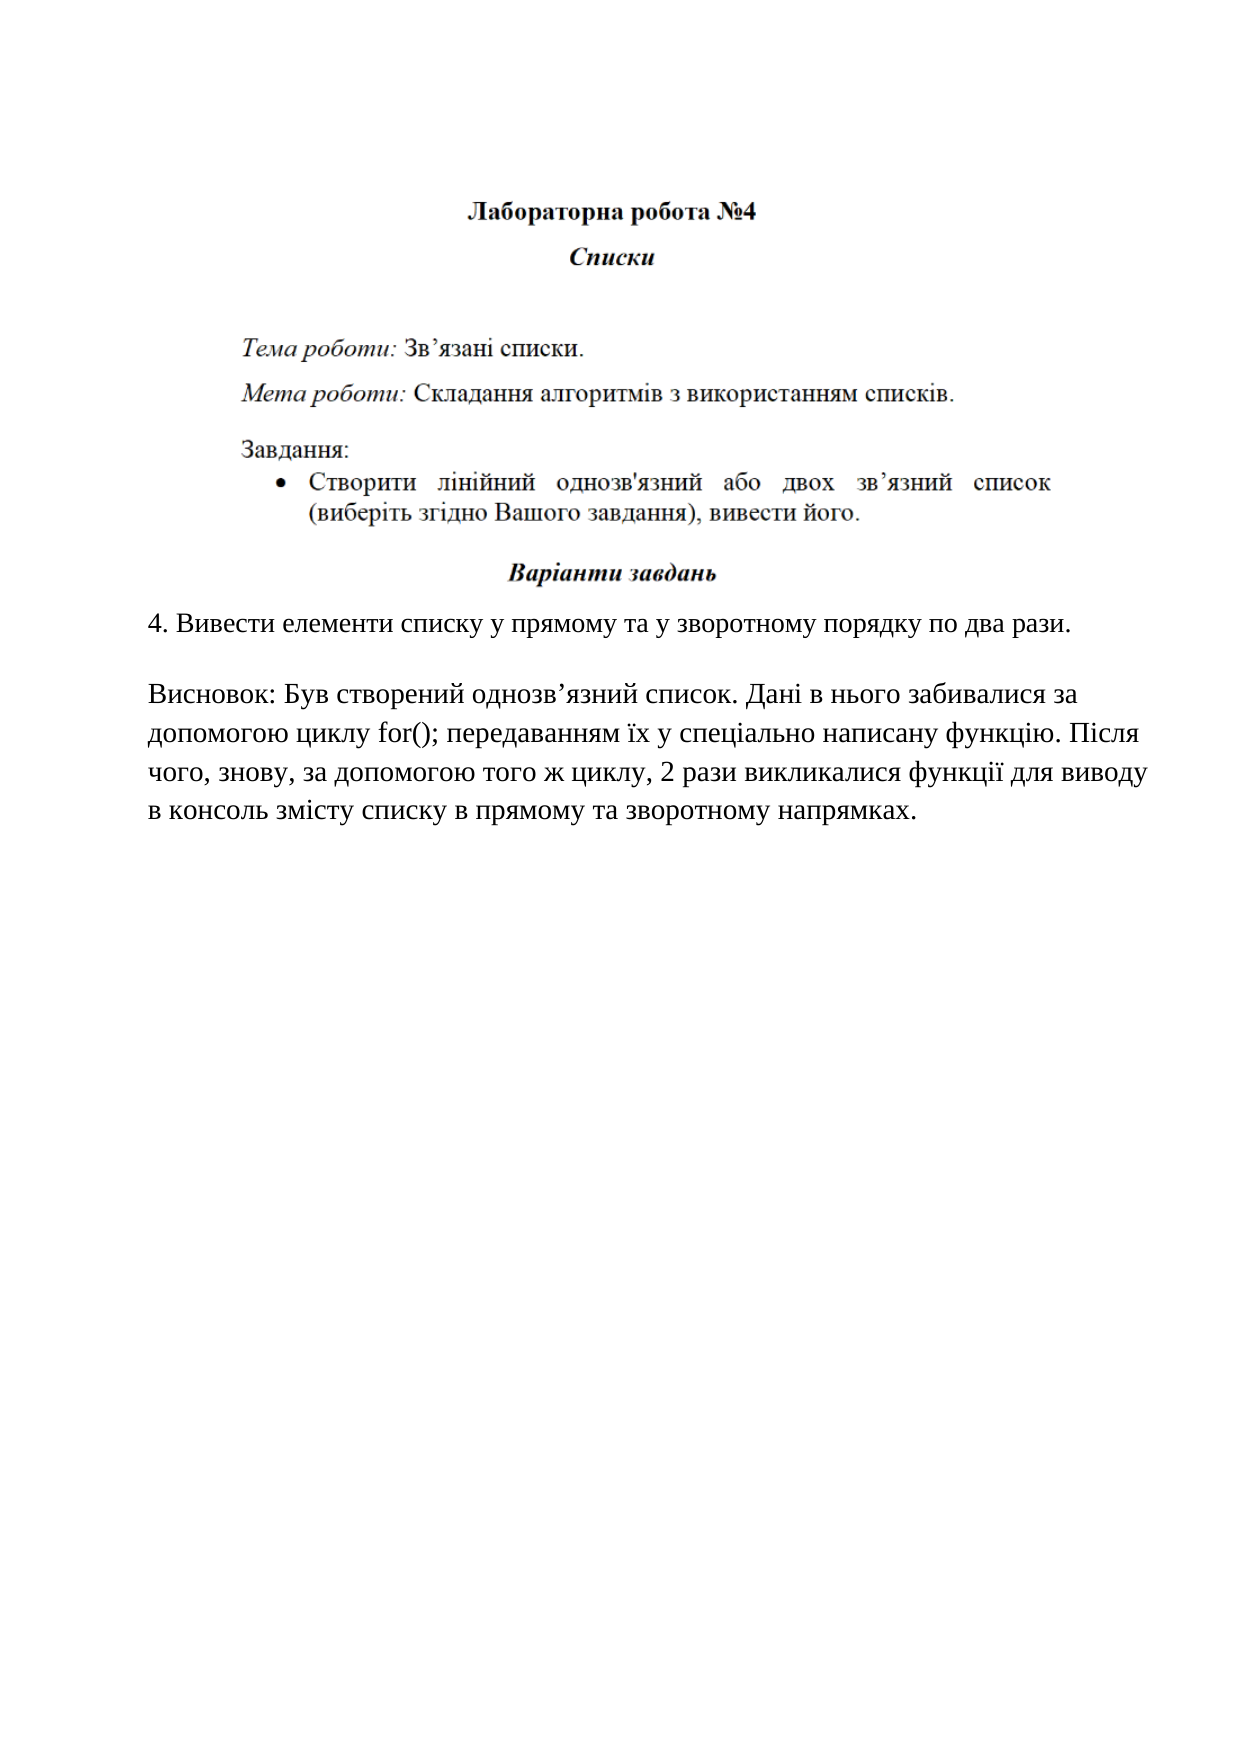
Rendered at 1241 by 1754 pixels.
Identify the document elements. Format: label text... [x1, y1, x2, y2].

picture [147, 157, 1152, 602]
text 4. Вивести елементи списку у прямому та у зворотному порядку по два рази. [148, 606, 1152, 638]
text Висновок: Був створений однозв’язний список. Дані в нього забивалися за допомогою циклу for(); передаванням їх у спеціально написану функцію. Після чого, знову, за допомогою того ж циклу, 2 рази викликалися функції для виводу в консоль змісту списку в прямому та зворотному напрямках. [148, 677, 1152, 826]
